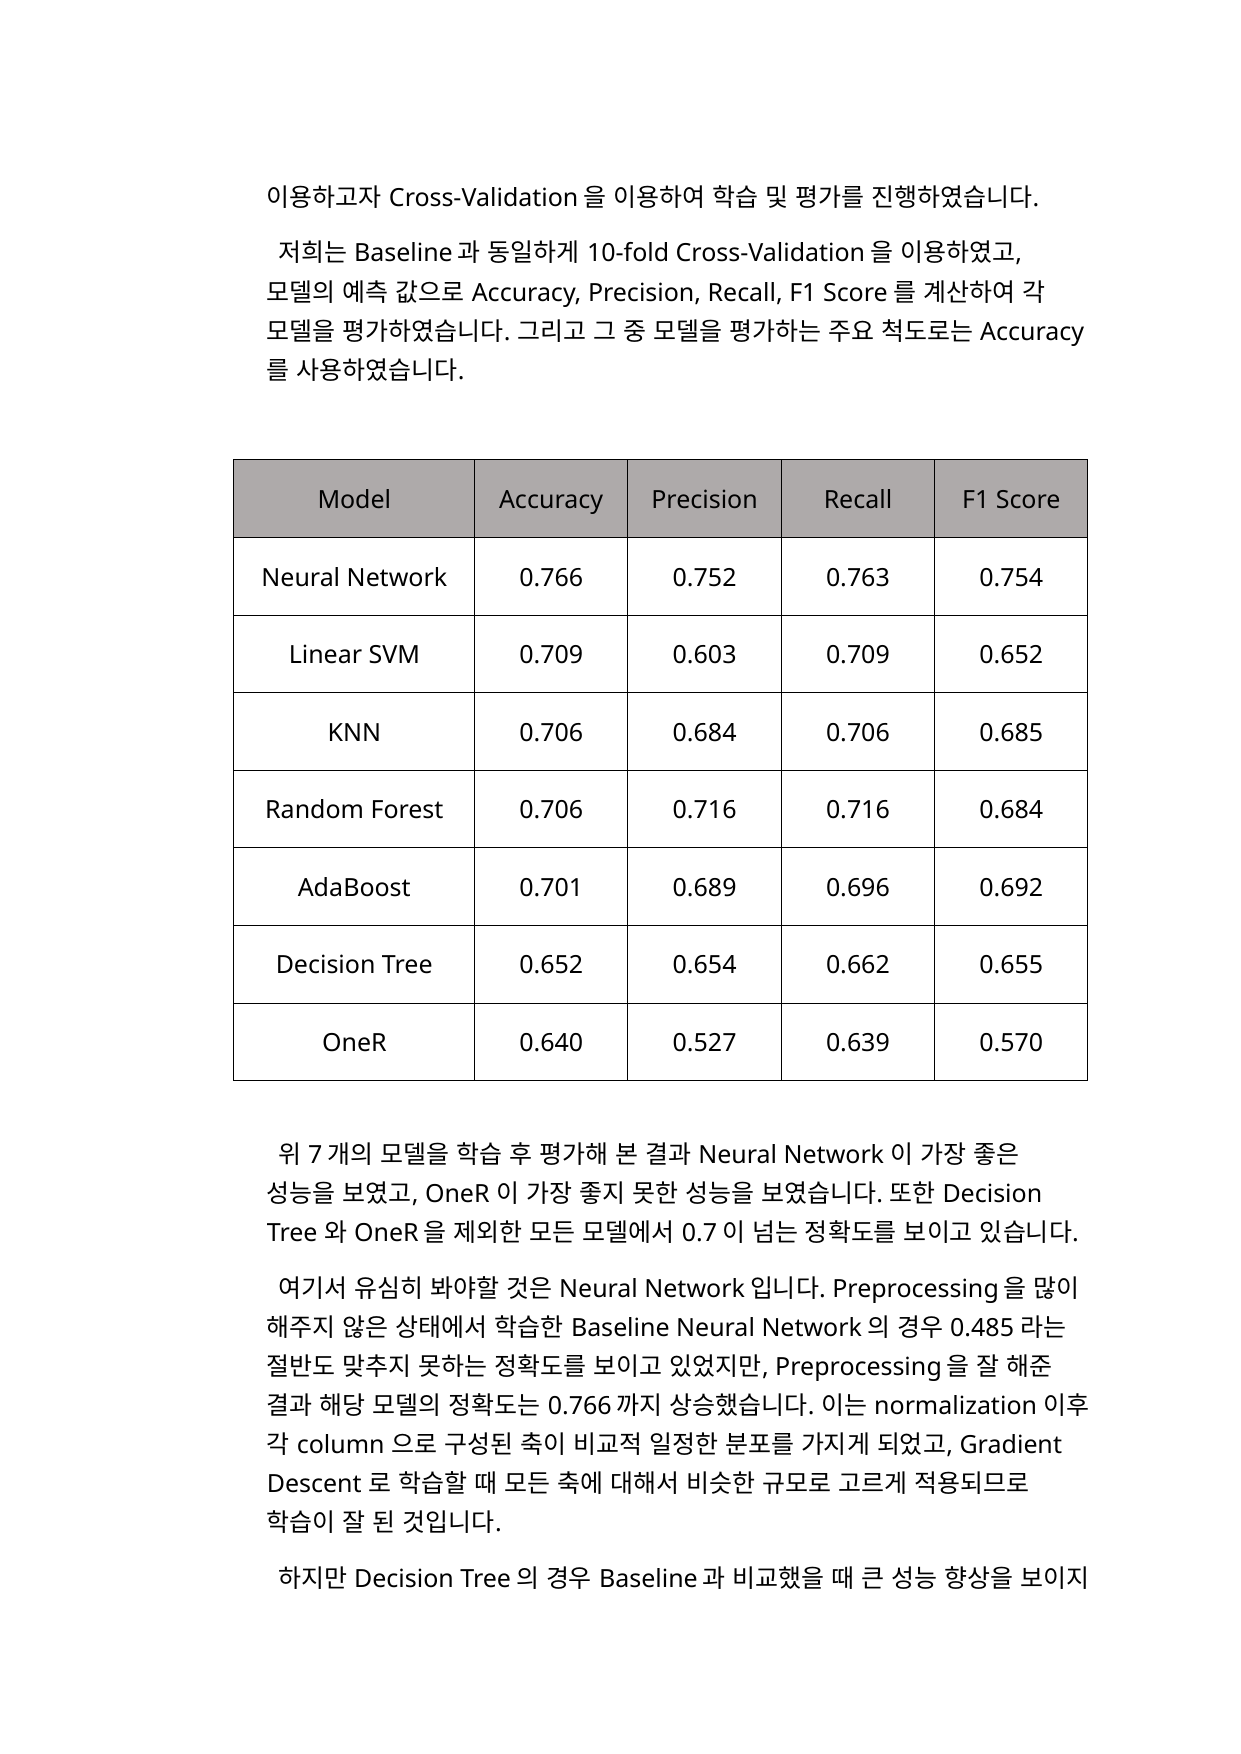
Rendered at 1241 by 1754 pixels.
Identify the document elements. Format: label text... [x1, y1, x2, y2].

list 위 7개의 모델을 학습 후 평가해 본 결과 Neural Network 이 가장 좋은 성능을 보였고, OneR 이 가장 좋지 못한 성능을 보였습니다. 또한 Decision Tree 와 OneR을 제외한 모든 모델에서 0.7이 넘는 정확도를 보이고 있습니다. [267, 1134, 1090, 1249]
table_header Model [234, 460, 474, 537]
table_cell Neural Network [234, 538, 474, 614]
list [267, 1558, 1090, 1595]
table_cell Linear SVM [234, 616, 474, 692]
table_cell 0.754 [935, 538, 1087, 614]
table_cell Random Forest [234, 771, 474, 847]
table_cell 0.706 [782, 693, 934, 770]
table_cell 0.706 [475, 771, 627, 847]
table_cell 0.662 [782, 926, 934, 1002]
table_cell 0.692 [935, 848, 1087, 925]
table_cell 0.655 [935, 926, 1087, 1002]
table_cell AdaBoost [234, 848, 474, 925]
table_cell Decision Tree [234, 926, 474, 1002]
table_cell 0.766 [475, 538, 627, 614]
table_cell 0.752 [628, 538, 781, 614]
table_cell 0.652 [935, 616, 1087, 692]
list 여기서 유심히 봐야할 것은 Neural Network입니다. Preprocessing을 많이 해주지 않은 상태에서 학습한 Baseline Neural Network의 경우 0.485 라는 절반도 맞추지 못하는 정확도를 보이고 있었지만, Preprocessing을 잘 해준 결과 해당 모델의 정확도는 0.766까지 상승했습니다. 이는 normalization 이후 각 column 으로 구성된 축이 비교적 일정한 분포를 가지게 되었고, Gradient Descent 로 학습할 때 모든 축에 대해서 비슷한 규모로 고르게 적용되므로 학습이 잘 된 것입니다. [267, 1268, 1090, 1539]
table_cell 0.706 [475, 693, 627, 770]
table_cell 0.684 [935, 771, 1087, 847]
table_cell 0.527 [628, 1004, 781, 1080]
table_cell 0.709 [475, 616, 627, 692]
table_cell 0.640 [475, 1004, 627, 1080]
table_header Recall [782, 460, 934, 537]
table_cell 0.716 [628, 771, 781, 847]
table_cell 0.763 [782, 538, 934, 614]
table_cell 0.716 [782, 771, 934, 847]
table_cell 0.639 [782, 1004, 934, 1080]
table_cell 0.701 [475, 848, 627, 925]
table_header Precision [628, 460, 781, 537]
table_header F1 Score [935, 460, 1087, 537]
table_cell 0.654 [628, 926, 781, 1002]
table_cell 0.652 [475, 926, 627, 1002]
table_cell 0.685 [935, 693, 1087, 770]
table_header Accuracy [475, 460, 627, 537]
table_cell 0.603 [628, 616, 781, 692]
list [267, 177, 1090, 213]
table_cell KNN [234, 693, 474, 770]
table_cell 0.709 [782, 616, 934, 692]
table_cell OneR [234, 1004, 474, 1080]
table_cell 0.684 [628, 693, 781, 770]
table_cell 0.570 [935, 1004, 1087, 1080]
table_cell 0.689 [628, 848, 781, 925]
list 저희는 Baseline과 동일하게 10-fold Cross-Validation을 이용하였고, 모델의 예측 값으로 Accuracy, Precision, Recall, F1 Score를 계산하여 각 모델을 평가하였습니다. 그리고 그 중 모델을 평가하는 주요 척도로는 Accuracy를 사용하였습니다. [267, 233, 1090, 386]
table_cell 0.696 [782, 848, 934, 925]
